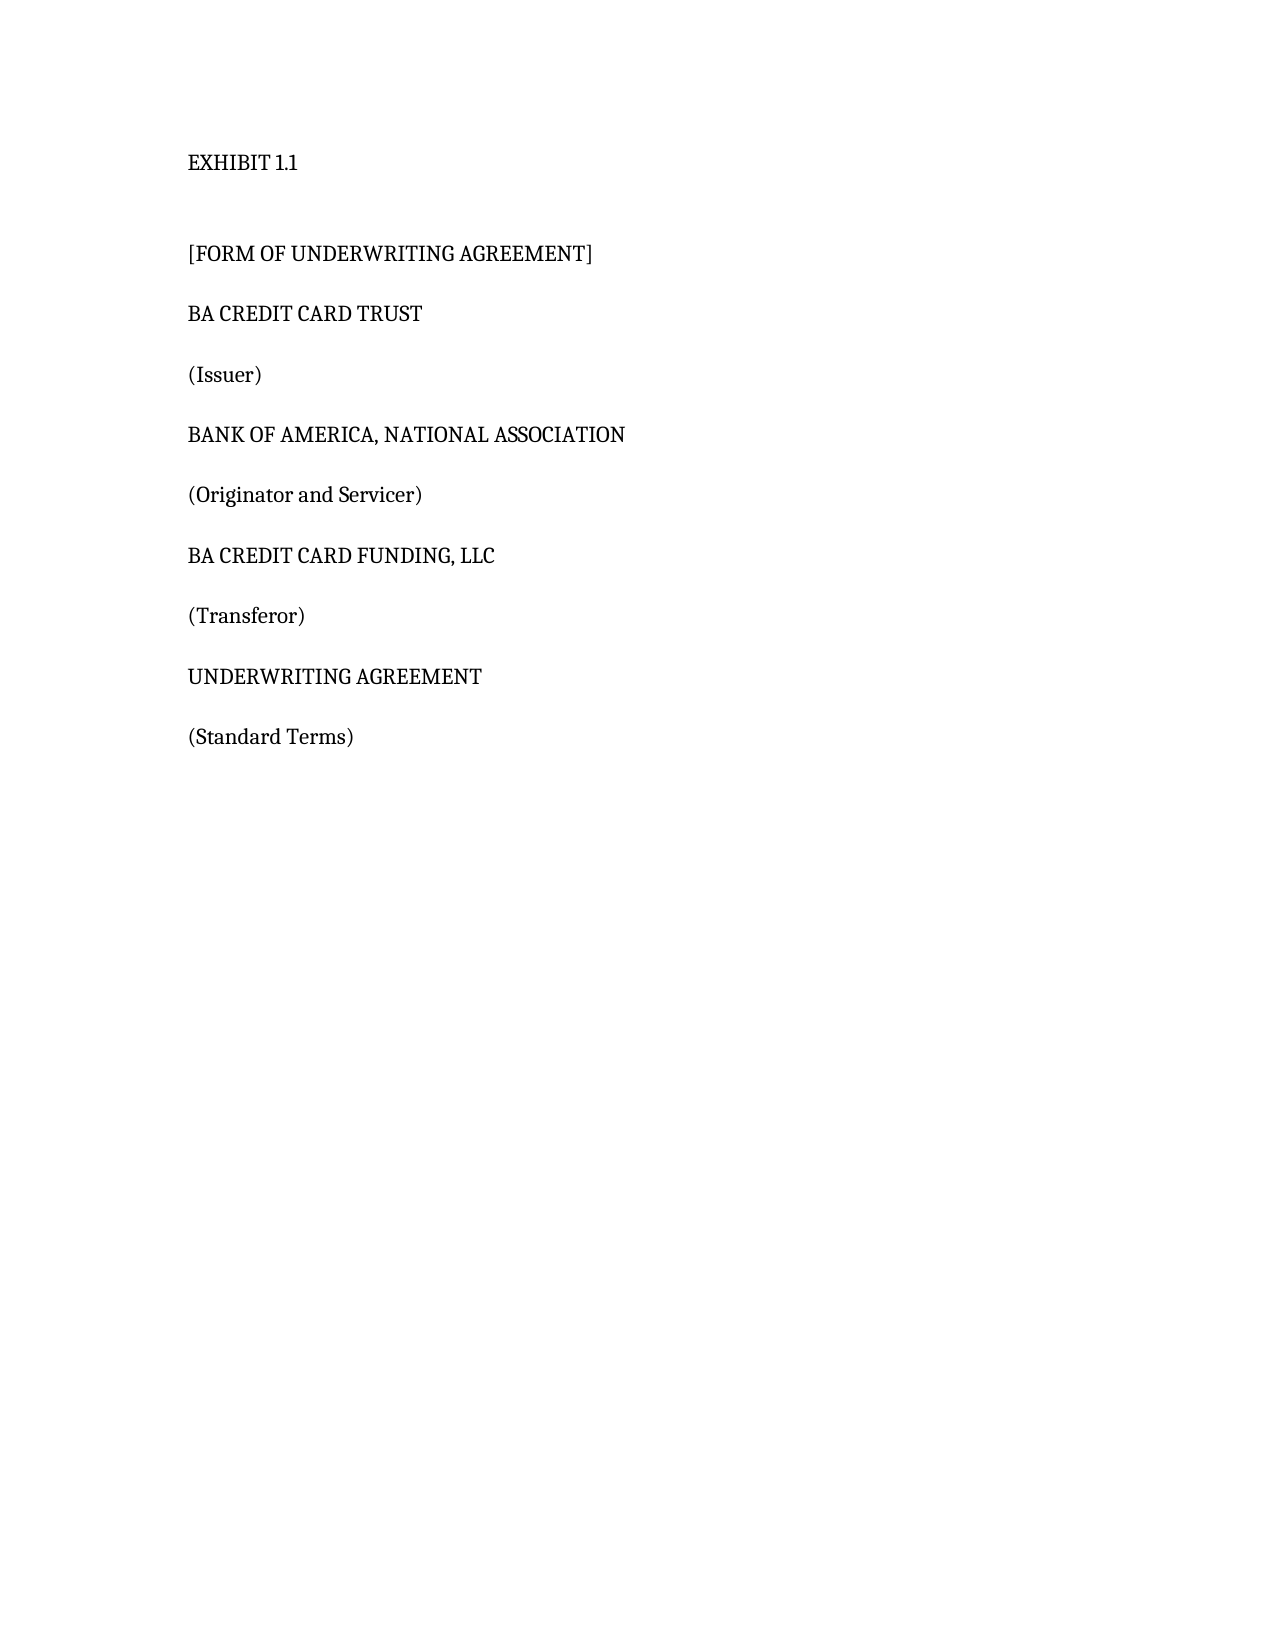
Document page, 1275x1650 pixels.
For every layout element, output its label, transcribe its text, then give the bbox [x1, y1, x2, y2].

text EXHIBIT 1.1 [FORM OF UNDERWRITING AGREEMENT] BA CREDIT CARD TRUST (Issuer) BANK OF AMERICA, NATIONAL ASSOCIATION (Originator and Servicer) BA CREDIT CARD FUNDING, LLC (Transferor) UNDERWRITING AGREEMENT (Standard Terms) [187, 150, 1087, 750]
